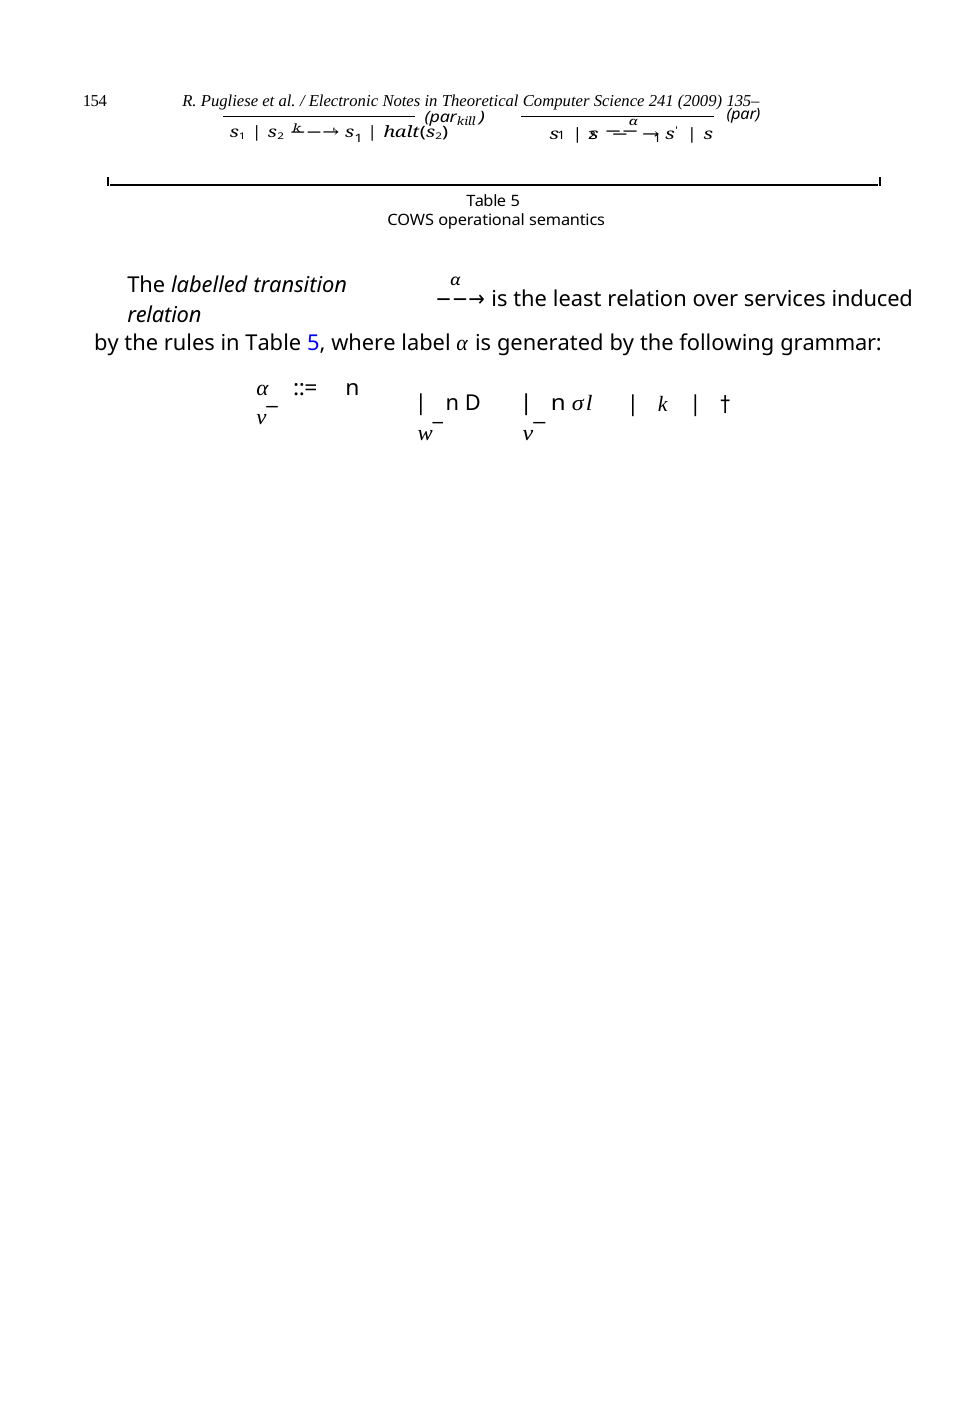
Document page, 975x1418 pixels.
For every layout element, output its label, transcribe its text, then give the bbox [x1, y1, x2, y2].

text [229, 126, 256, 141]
text (par) [568, 108, 919, 122]
text by the rules in Table 5, where label α is generated by the following grammar: [94, 329, 919, 356]
text s | s −α → s' | s [549, 122, 919, 144]
text α ::= n v¯ [256, 372, 396, 431]
text COWS operational semantics [73, 210, 919, 229]
text | n σl v¯ [522, 387, 608, 446]
text Table 5 [71, 191, 916, 210]
text The labelled transition relation [127, 269, 425, 329]
text | k | † [629, 391, 919, 417]
text s1 | s2 −−→ s1 | halt(s2) [372, 126, 487, 141]
text s1 | s2 −−→ s1 | halt(s2) [257, 126, 371, 141]
text k ' (parkill ) [292, 108, 487, 126]
text | n D w¯ [417, 387, 500, 446]
text −−→ is the least relation over services induced [435, 288, 919, 312]
